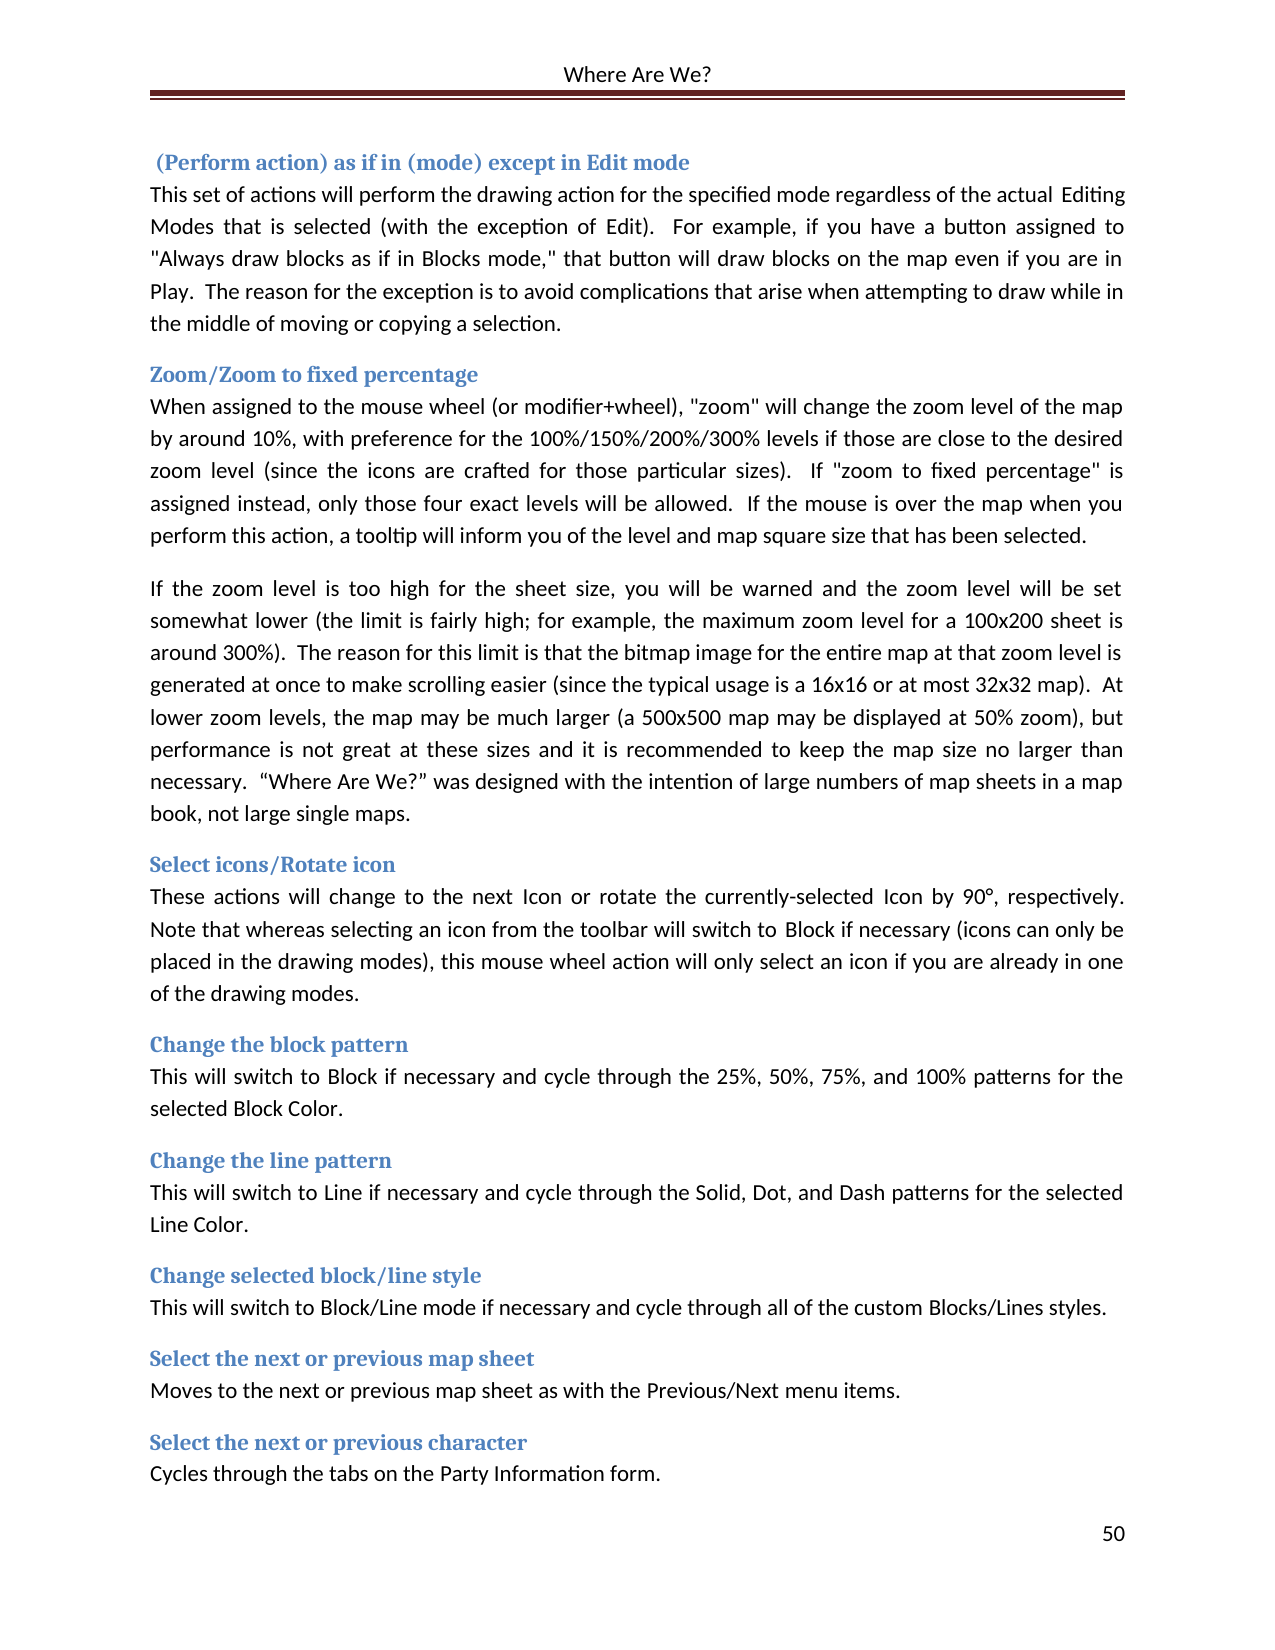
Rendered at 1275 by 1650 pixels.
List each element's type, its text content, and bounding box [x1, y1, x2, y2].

text This will switch to Block Mode if necessary and cycle through the 25%, 50%, 75%, and 100% patterns for the selected Block Color. [150, 1062, 1125, 1122]
subtitle Select icons/Rotate icon [150, 852, 1125, 879]
subtitle Change the block pattern [150, 1032, 1125, 1058]
text These actions will change to the next Icon or rotate the currently-selected Icon by 90°, respectively. Note that whereas selecting an icon from the toolbar will switch to Block Mode if necessary (icons can only be placed in the drawing modes), this mouse wheel action will only select an icon if you are already in one of the drawing modes. [150, 882, 1125, 1007]
text If the zoom level is too high for the sheet size, you will be warned and the zoom level will be set somewhat lower (the limit is fairly high; for example, the maximum zoom level for a 100x200 sheet is around 300%). The reason for this limit is that the bitmap image for the entire map at that zoom level is generated at once to make scrolling easier (since the typical usage is a 16x16 or at most 32x32 map). At lower zoom levels, the map may be much larger (a 500x500 map may be displayed at 50% zoom), but performance is not great at these sizes and it is recommended to keep the map size no larger than necessary. “Where Are We?” was designed with the intention of large numbers of map sheets in a map book, not large single maps. [150, 574, 1125, 827]
subtitle (Perform action) as if in (mode) except in Edit mode [150, 150, 1125, 176]
subtitle Select the next or previous character [150, 1429, 1125, 1456]
text When assigned to the mouse wheel (or modifier+wheel), "zoom" will change the zoom level of the map by around 10%, with preference for the 100%/150%/200%/300% levels if those are close to the desired zoom level (since the icons are crafted for those particular sizes). If "zoom to fixed percentage" is assigned instead, only those four exact levels will be allowed. If the mouse is over the map when you perform this action, a tooltip will inform you of the level and map square size that has been selected. [150, 392, 1125, 549]
subtitle Zoom/Zoom to fixed percentage [150, 362, 1125, 388]
subtitle Change the line pattern [150, 1147, 1125, 1174]
text Cycles through the tabs on the Party Information form. [150, 1459, 1125, 1488]
text This will switch to Block/Line mode if necessary and cycle through all of the custom Block/Line styles. [150, 1293, 1125, 1321]
subtitle Select the next or previous map sheet [150, 1346, 1125, 1372]
text This set of actions will perform the drawing action for the specified mode regardless of the actual Editing Mode that is selected (with the exception of Edit). For example, if you have a button assigned to "Always draw blocks as if in Blocks mode," that button will draw blocks on the map even if you are in Play Mode. The reason for the exception is to avoid complications that arise when attempting to draw while in the middle of moving or copying a selection. [150, 180, 1125, 337]
text Moves to the next or previous map sheet as with the Previous/Next menu items. [150, 1376, 1125, 1404]
text This will switch to Line Mode if necessary and cycle through the Solid, Dot, and Dash patterns for the selected Line Color. [150, 1178, 1125, 1238]
subtitle Change selected block/line style [150, 1263, 1125, 1289]
